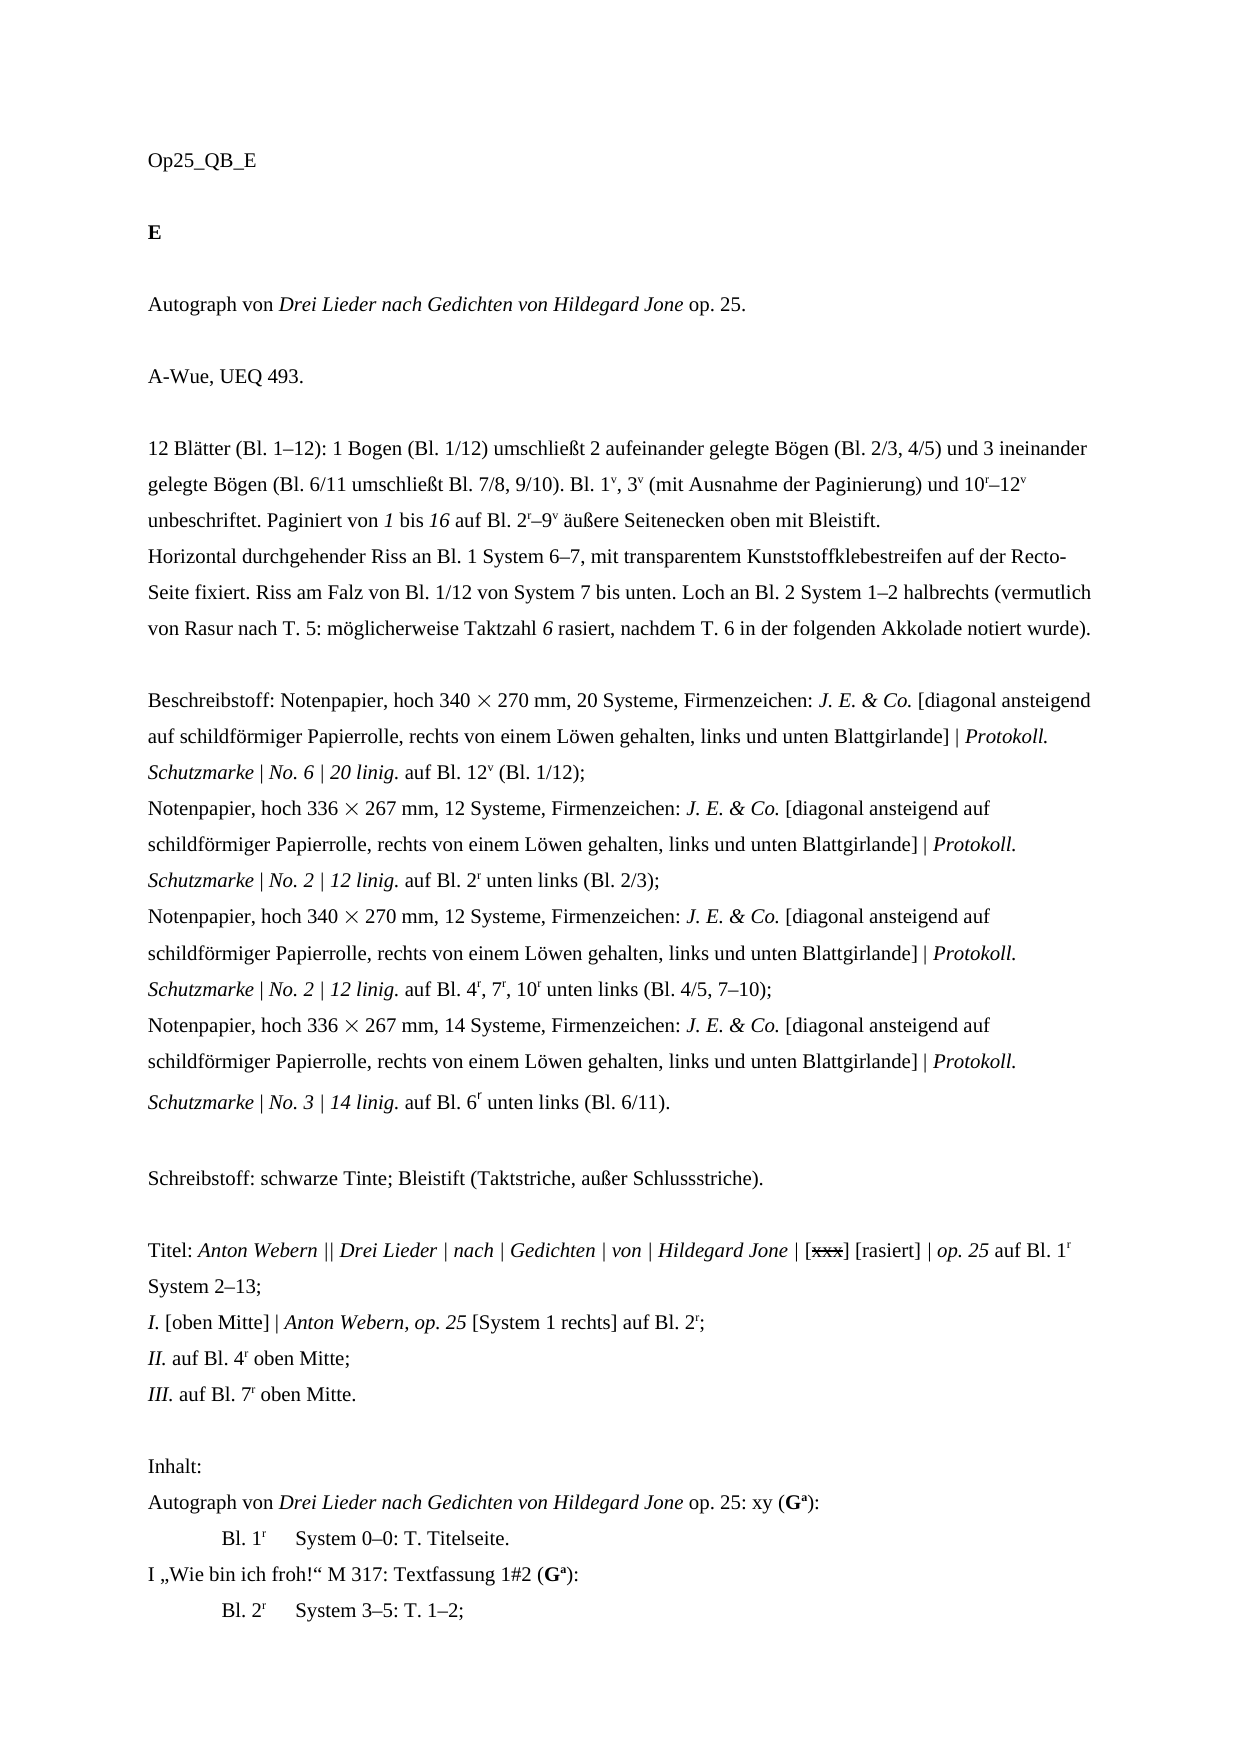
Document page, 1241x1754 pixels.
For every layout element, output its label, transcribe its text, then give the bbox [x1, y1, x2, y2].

text Bl. 1r System 0–0: T. Titelseite. [148, 1526, 1093, 1550]
text Schreibstoff: schwarze Tinte; Bleistift (Taktstriche, außer Schlussstriche). [148, 1166, 1093, 1189]
text Op25_QB_E [148, 148, 1093, 172]
text III. auf Bl. 7r oben Mitte. [148, 1382, 1093, 1406]
text Autograph von Drei Lieder nach Gedichten von Hildegard Jone op. 25: xy (Ga): [148, 1490, 1093, 1514]
text Notenpapier, hoch 340 270 mm, 12 Systeme, Firmenzeichen: J. E. & Co. [diagonal ansteigend auf schildförmiger Papierrolle, rechts von einem Löwen gehalten, links und unten Blattgirlande] | Protokoll. Schutzmarke | No. 2 | 12 linig. auf Bl. 4r, 7r, 10r unten links (Bl. 4/5, 7–10); [148, 904, 1093, 1001]
text E [148, 220, 1093, 244]
text 12 Blätter (Bl. 1–12): 1 Bogen (Bl. 1/12) umschließt 2 aufeinander gelegte Bögen (Bl. 2/3, 4/5) und 3 ineinander gelegte Bögen (Bl. 6/11 umschließt Bl. 7/8, 9/10). Bl. 1v, 3v (mit Ausnahme der Paginierung) und 10r–12v unbeschriftet. Paginiert von 1 bis 16 auf Bl. 2r–9v äußere Seitenecken oben mit Bleistift. [148, 436, 1093, 532]
text Beschreibstoff: Notenpapier, hoch 340 270 mm, 20 Systeme, Firmenzeichen: J. E. & Co. [diagonal ansteigend auf schildförmiger Papierrolle, rechts von einem Löwen gehalten, links und unten Blattgirlande] | Protokoll. Schutzmarke | No. 6 | 20 linig. auf Bl. 12v (Bl. 1/12); [148, 688, 1093, 784]
text Inhalt: [148, 1454, 1093, 1478]
text II. auf Bl. 4r oben Mitte; [148, 1346, 1093, 1370]
text A-Wue, UEQ 493. [148, 364, 1093, 388]
text Autograph von Drei Lieder nach Gedichten von Hildegard Jone op. 25. [148, 292, 1093, 316]
text I. [oben Mitte] | Anton Webern, op. 25 [System 1 rechts] auf Bl. 2r; [148, 1310, 1093, 1334]
text Bl. 2r System 3–5: T. 1–2; [148, 1598, 1093, 1622]
text Notenpapier, hoch 336 267 mm, 12 Systeme, Firmenzeichen: J. E. & Co. [diagonal ansteigend auf schildförmiger Papierrolle, rechts von einem Löwen gehalten, links und unten Blattgirlande] | Protokoll. Schutzmarke | No. 2 | 12 linig. auf Bl. 2r unten links (Bl. 2/3); [148, 796, 1093, 892]
text Titel: Anton Webern || Drei Lieder | nach | Gedichten | von | Hildegard Jone | [xxx] [rasiert] | op. 25 auf Bl. 1r System 2–13; [148, 1238, 1093, 1298]
text Horizontal durchgehender Riss an Bl. 1 System 6–7, mit transparentem Kunststoffklebestreifen auf der Recto-Seite fixiert. Riss am Falz von Bl. 1/12 von System 7 bis unten. Loch an Bl. 2 System 1–2 halbrechts (vermutlich von Rasur nach T. 5: möglicherweise Taktzahl 6 rasiert, nachdem T. 6 in der folgenden Akkolade notiert wurde). [148, 544, 1093, 640]
text I „Wie bin ich froh!“ M 317: Textfassung 1#2 (Ga): [148, 1562, 1093, 1586]
text Notenpapier, hoch 336 267 mm, 14 Systeme, Firmenzeichen: J. E. & Co. [diagonal ansteigend auf schildförmiger Papierrolle, rechts von einem Löwen gehalten, links und unten Blattgirlande] | Protokoll. Schutzmarke | No. 3 | 14 linig. auf Bl. 6r unten links (Bl. 6/11). [148, 1013, 1093, 1115]
